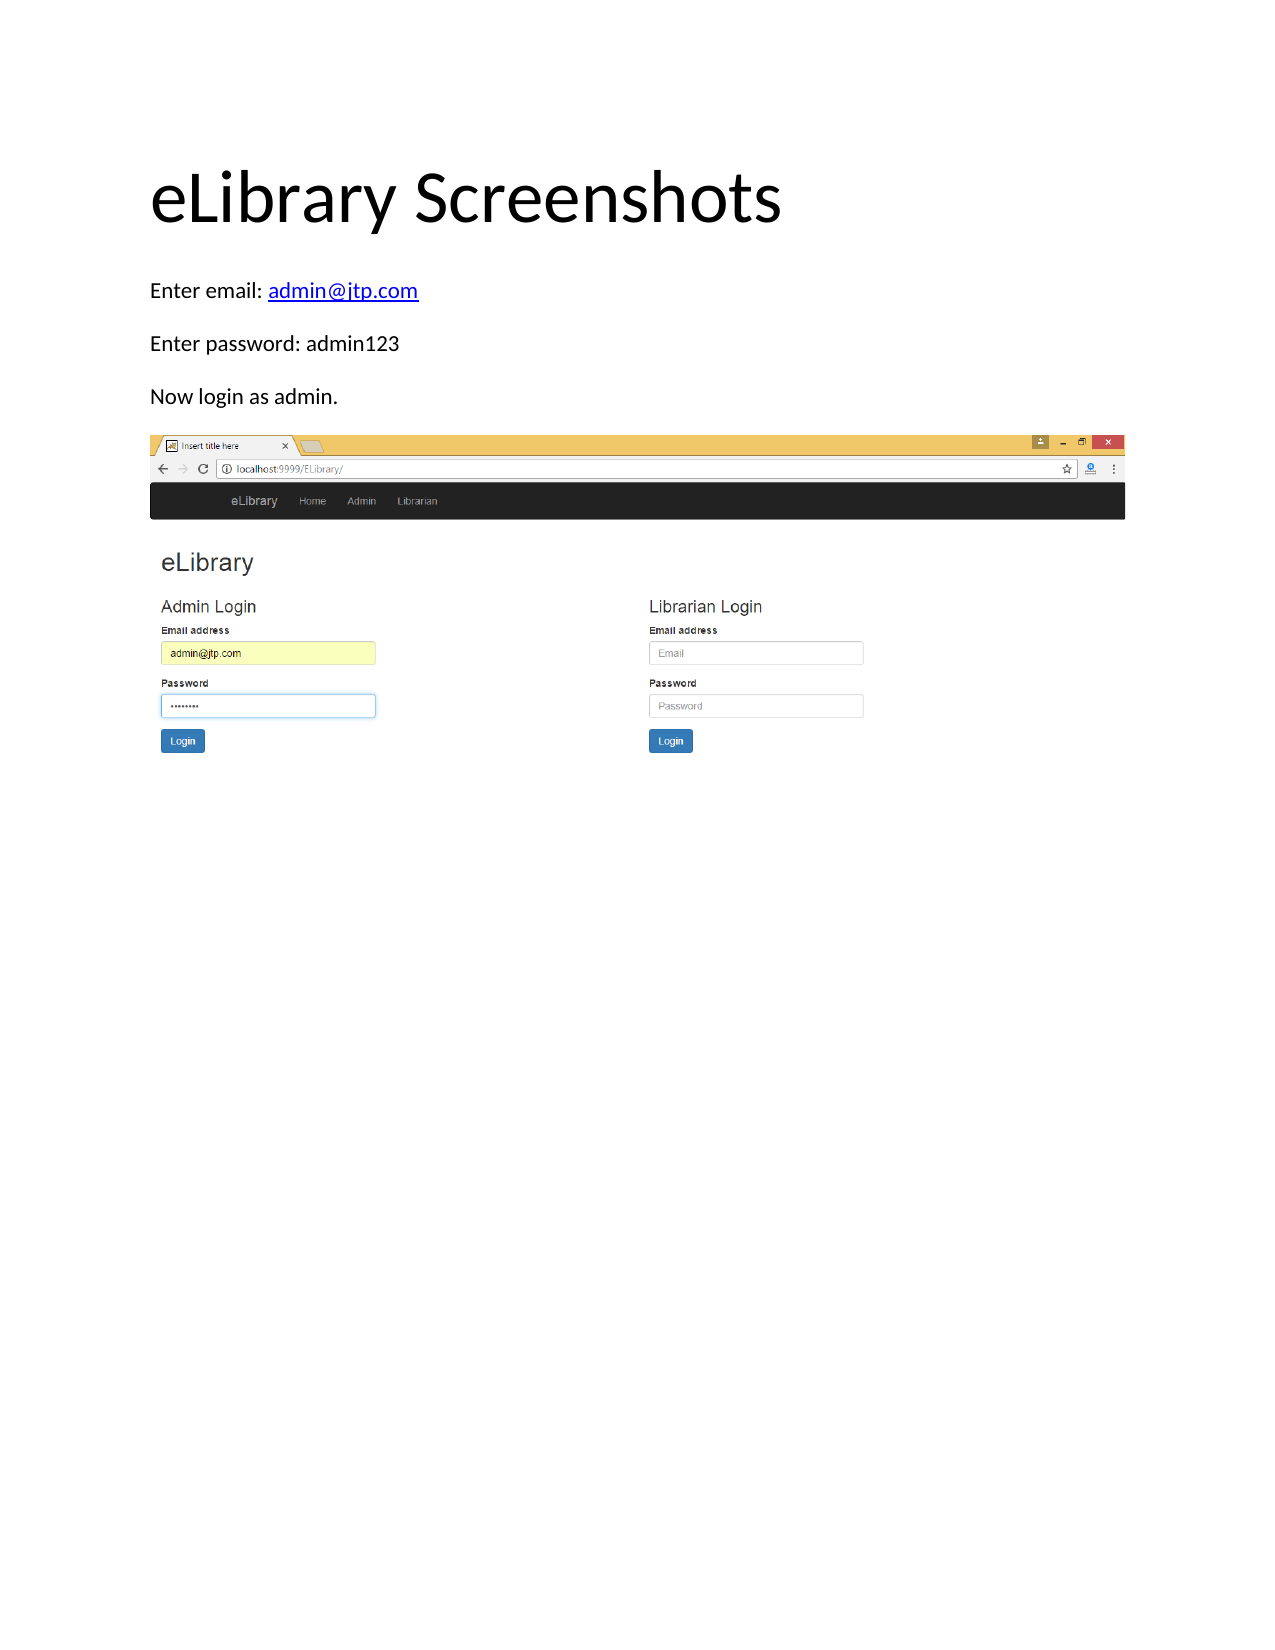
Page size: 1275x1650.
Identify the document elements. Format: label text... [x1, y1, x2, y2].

text Enter email: admin@jtp.com [150, 276, 1125, 304]
text Enter password: admin123 [150, 329, 1125, 357]
picture [150, 435, 1125, 955]
text eLibrary Screenshots [150, 150, 1125, 242]
text Now login as admin. [150, 382, 1125, 410]
